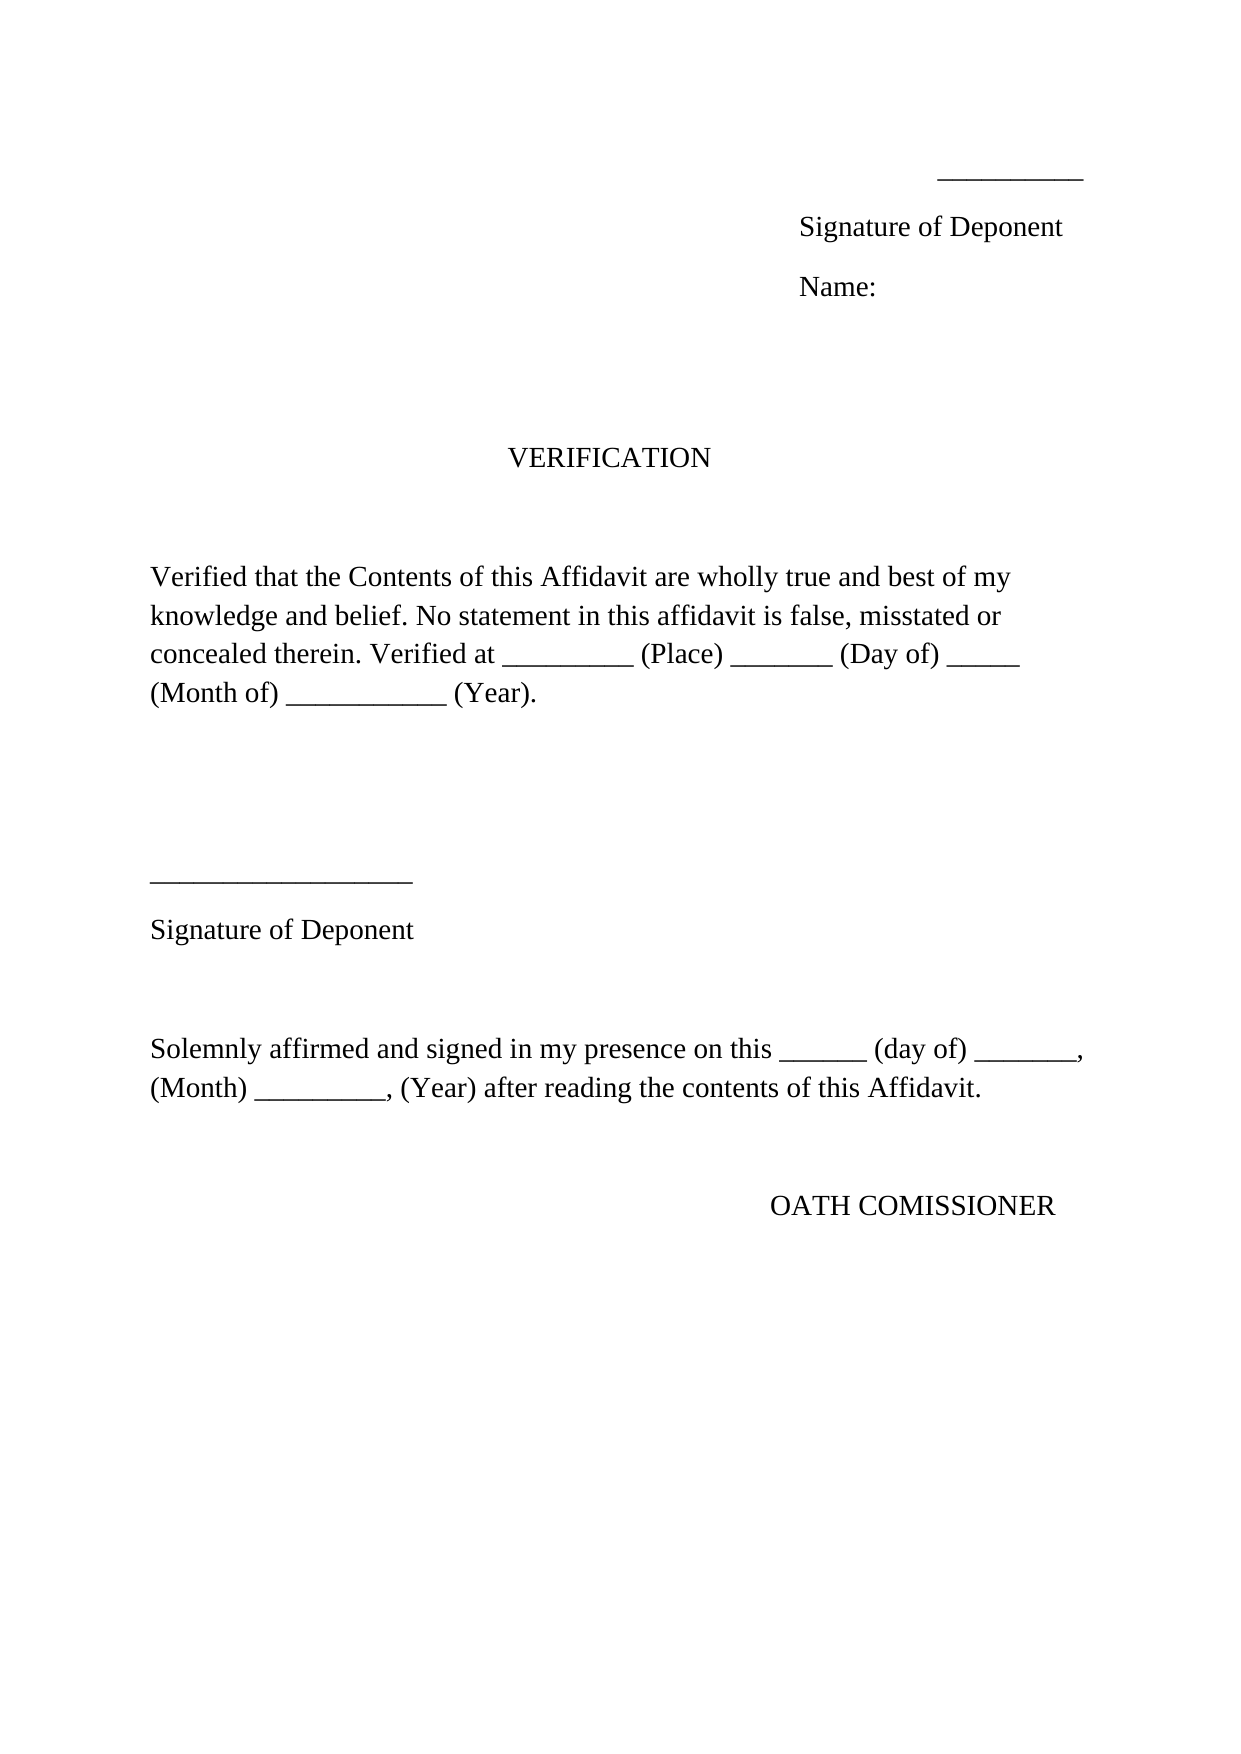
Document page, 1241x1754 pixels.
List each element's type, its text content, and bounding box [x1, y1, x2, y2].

text __________ [150, 150, 1090, 183]
text __________________ [150, 853, 1090, 887]
text VERIFICATION [150, 441, 1090, 474]
text Name: [150, 269, 1090, 302]
text Signature of Deponent [150, 912, 1090, 946]
text OATH COMISSIONER [150, 1188, 1090, 1222]
text Verified that the Contents of this Affidavit are wholly true and best of my knowledge and belief. No statement in this affidavit is false, misstated or concealed therein. Verified at _________ (Place) _______ (Day of) _____ (Month of) ___________ (Year). [150, 559, 1090, 708]
text Solemnly affirmed and signed in my presence on this ______ (day of) _______, (Month) _________, (Year) after reading the contents of this Affidavit. [150, 1031, 1090, 1103]
text Signature of Deponent [150, 209, 1090, 243]
